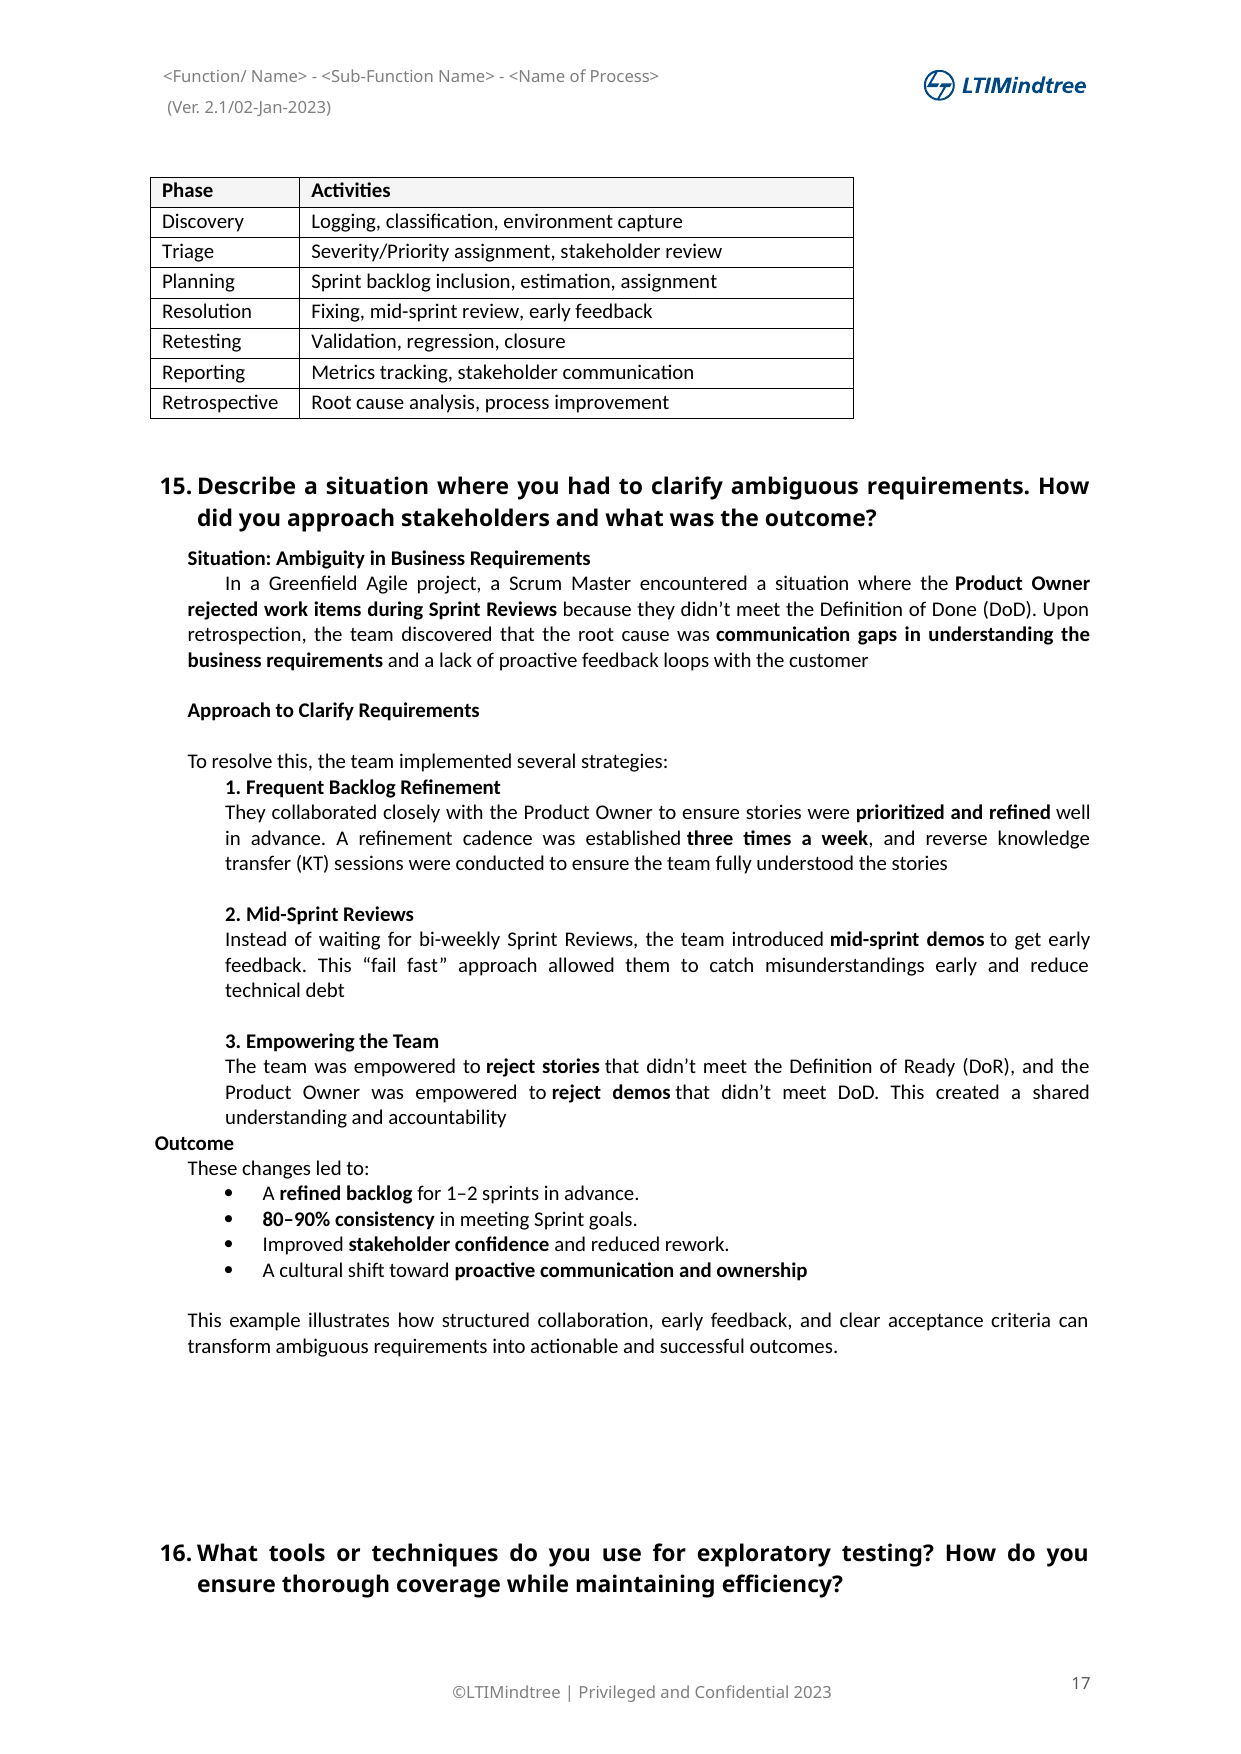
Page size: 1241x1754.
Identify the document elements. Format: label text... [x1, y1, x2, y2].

text Instead of waiting for bi-weekly Sprint Reviews, the team introduced mid-sprint demos to get early feedback. This “fail fast” approach allowed them to catch misunderstandings early and reduce technical debt [225, 926, 1090, 1003]
table_cell Triage [151, 238, 299, 267]
table_cell Root cause analysis, process improvement [300, 389, 853, 418]
table_cell Resolution [151, 299, 299, 328]
text Approach to Clarify Requirements [150, 698, 1090, 723]
text To resolve this, the team implemented several strategies: [187, 748, 1090, 774]
text These changes led to: [187, 1155, 1090, 1181]
table_cell Discovery [151, 208, 299, 237]
table_cell Planning [151, 268, 299, 297]
list A cultural shift toward proactive communication and ownership [225, 1257, 1090, 1282]
text 1. Frequent Backlog Refinement [225, 774, 1090, 799]
list A refined backlog for 1–2 sprints in advance. [225, 1181, 1090, 1206]
table_cell Severity/Priority assignment, stakeholder review [300, 238, 853, 267]
list 80–90% consistency in meeting Sprint goals. [225, 1206, 1090, 1231]
text Outcome [150, 1130, 1090, 1155]
text The team was empowered to reject stories that didn’t meet the Definition of Ready (DoR), and the Product Owner was empowered to reject demos that didn’t meet DoD. This created a shared understanding and accountability [225, 1053, 1090, 1130]
text They collaborated closely with the Product Owner to ensure stories were prioritized and refined well in advance. A refinement cadence was established three times a week, and reverse knowledge transfer (KT) sessions were conducted to ensure the team fully understood the stories [225, 799, 1090, 876]
table_cell Retrospective [151, 389, 299, 418]
text Situation: Ambiguity in Business Requirements [187, 545, 1090, 571]
text This example illustrates how structured collaboration, early feedback, and clear acceptance criteria can transform ambiguous requirements into actionable and successful outcomes. [187, 1308, 1090, 1358]
table_cell Retesting [151, 329, 299, 358]
table_cell Fixing, mid-sprint review, early feedback [300, 299, 853, 328]
text 3. Empowering the Team [225, 1028, 1090, 1053]
table_cell Reporting [151, 359, 299, 388]
list Improved stakeholder confidence and reduced rework. [225, 1231, 1090, 1257]
text 2. Mid-Sprint Reviews [225, 901, 1090, 926]
list What tools or techniques do you use for exploratory testing? How do you ensure thorough coverage while maintaining efficiency? [159, 1536, 1090, 1599]
table_cell Logging, classification, environment capture [300, 208, 853, 237]
table_cell Sprint backlog inclusion, estimation, assignment [300, 268, 853, 297]
table_header Activities [300, 178, 853, 207]
table_cell Validation, regression, closure [300, 329, 853, 358]
table_cell Metrics tracking, stakeholder communication [300, 359, 853, 388]
list Describe a situation where you had to clarify ambiguous requirements. How did you approach stakeholders and what was the outcome? [159, 470, 1090, 533]
text In a Greenfield Agile project, a Scrum Master encountered a situation where the Product Owner rejected work items during Sprint Reviews because they didn’t meet the Definition of Done (DoD). Upon retrospection, the team discovered that the root cause was communication gaps in understanding the business requirements and a lack of proactive feedback loops with the customer [187, 571, 1090, 672]
table_header Phase [151, 178, 299, 207]
